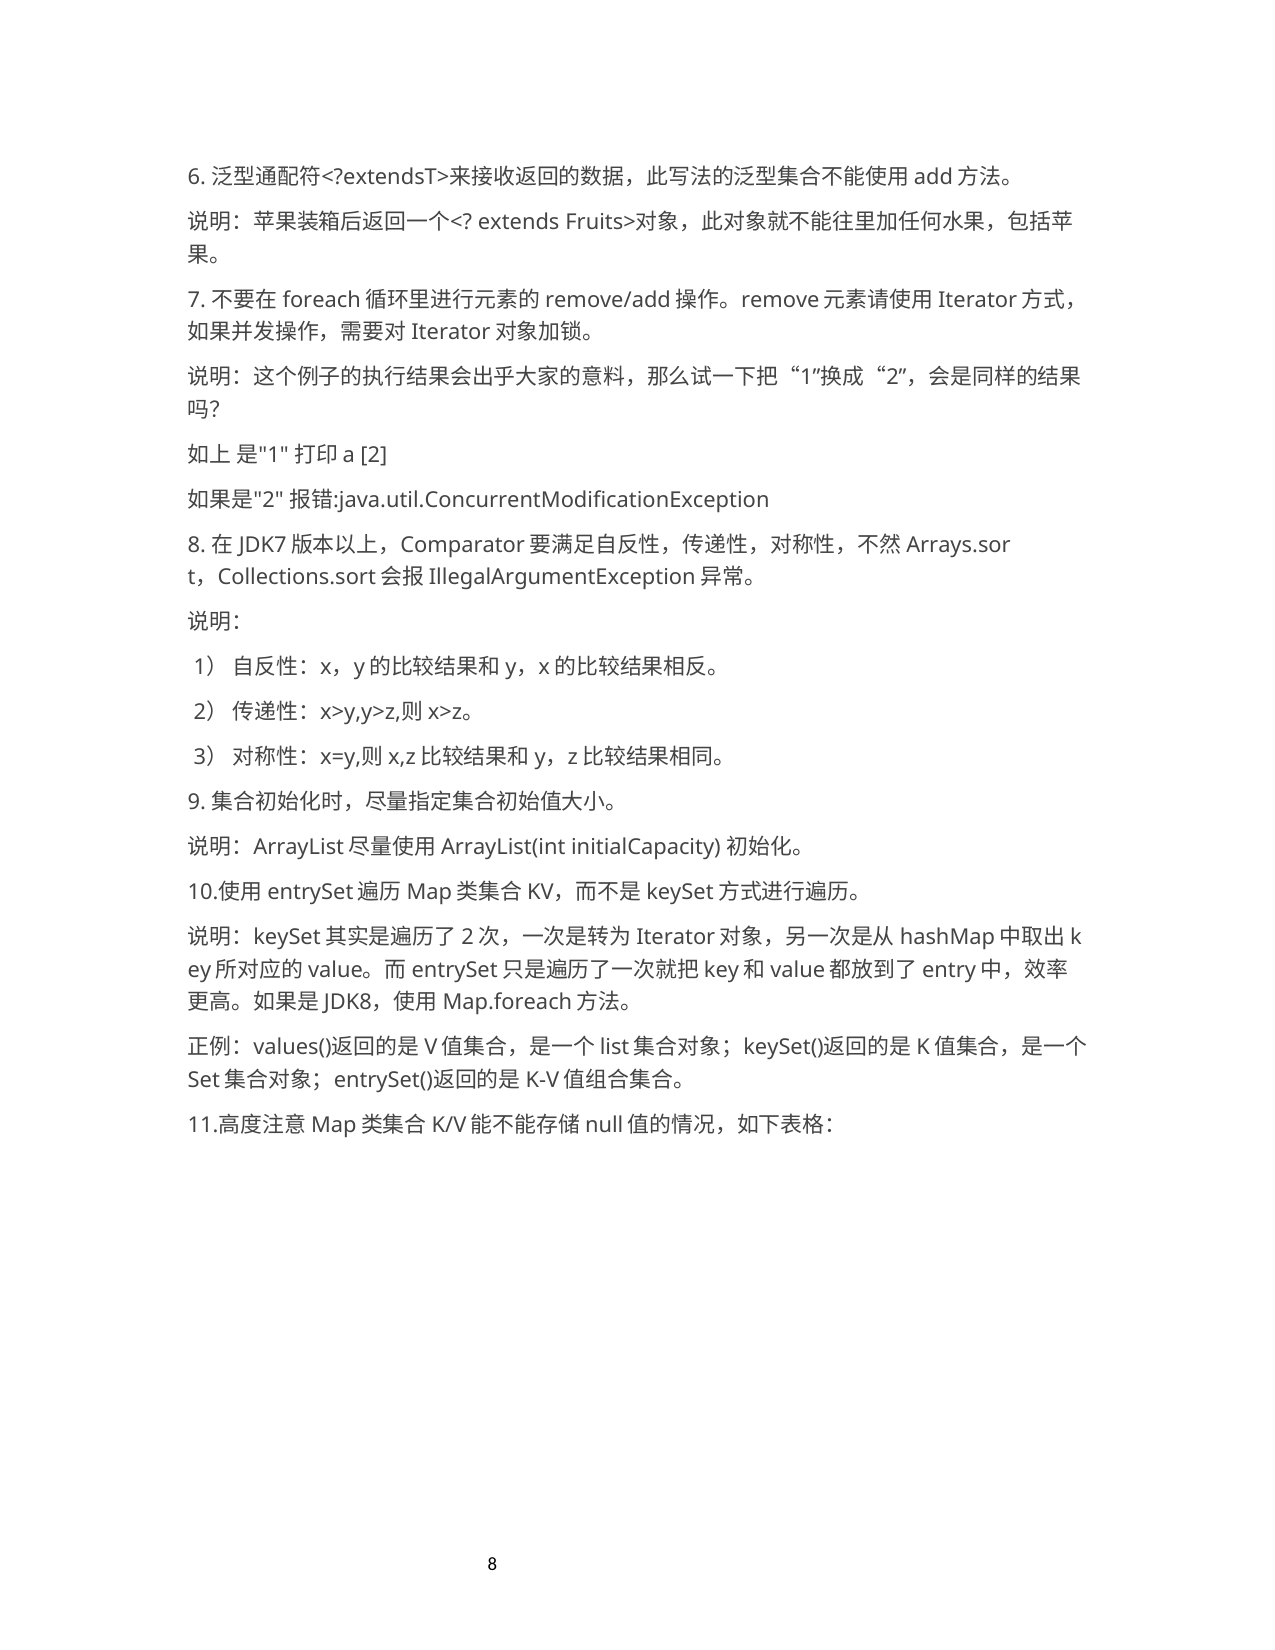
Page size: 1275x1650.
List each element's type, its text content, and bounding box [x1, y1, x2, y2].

text 说明： [187, 604, 1087, 636]
text 11.高度注意 Map类集合 K/V能不能存储 null值的情况，如下表格： [187, 1106, 1087, 1139]
text 10.使用 entrySet遍历 Map类集合 KV，而不是 keySet方式进行遍历。 [187, 874, 1087, 906]
text 正例：values()返回的是 V值集合，是一个 list集合对象；keySet()返回的是 K值集合，是一个 Set集合对象；entrySet()返回的是 K-V值组合集合。 [187, 1029, 1087, 1094]
text 3） 对称性：x=y,则 x,z比较结果和 y，z比较结果相同。 [187, 739, 1087, 771]
text 7. 不要在 foreach循环里进行元素的 remove/add操作。remove元素请使用 Iterator方式，如果并发操作，需要对 Iterator对象加锁。 [187, 281, 1087, 346]
text 9. 集合初始化时，尽量指定集合初始值大小。 [187, 784, 1087, 816]
text 2） 传递性：x>y,y>z,则 x>z。 [187, 694, 1087, 726]
text 说明：ArrayList尽量使用 ArrayList(int initialCapacity) 初始化。 [187, 829, 1087, 861]
text 如果是"2" 报错:java.util.ConcurrentModificationException [187, 481, 1087, 514]
text 说明：keySet其实是遍历了 2次，一次是转为 Iterator对象，另一次是从 hashMap中取出 key所对应的 value。而 entrySet只是遍历了一次就把 key和 value都放到了 entry中，效率更高。如果是 JDK8，使用 Map.foreach方法。 [187, 919, 1087, 1016]
text 6. 泛型通配符<?extendsT>来接收返回的数据，此写法的泛型集合不能使用 add方法。 [187, 159, 1087, 191]
text 8. 在 JDK7版本以上，Comparator要满足自反性，传递性，对称性，不然 Arrays.sort，Collections.sort会报 IllegalArgumentException异常。 [187, 526, 1087, 591]
text 如上 是"1" 打印a [2] [187, 436, 1087, 469]
text 说明：这个例子的执行结果会出乎大家的意料，那么试一下把“1”换成“2”，会是同样的结果吗？ [187, 359, 1087, 424]
text 说明：苹果装箱后返回一个<? extends Fruits>对象，此对象就不能往里加任何水果，包括苹果。 [187, 204, 1087, 269]
text 1） 自反性：x，y的比较结果和 y，x的比较结果相反。 [187, 649, 1087, 681]
